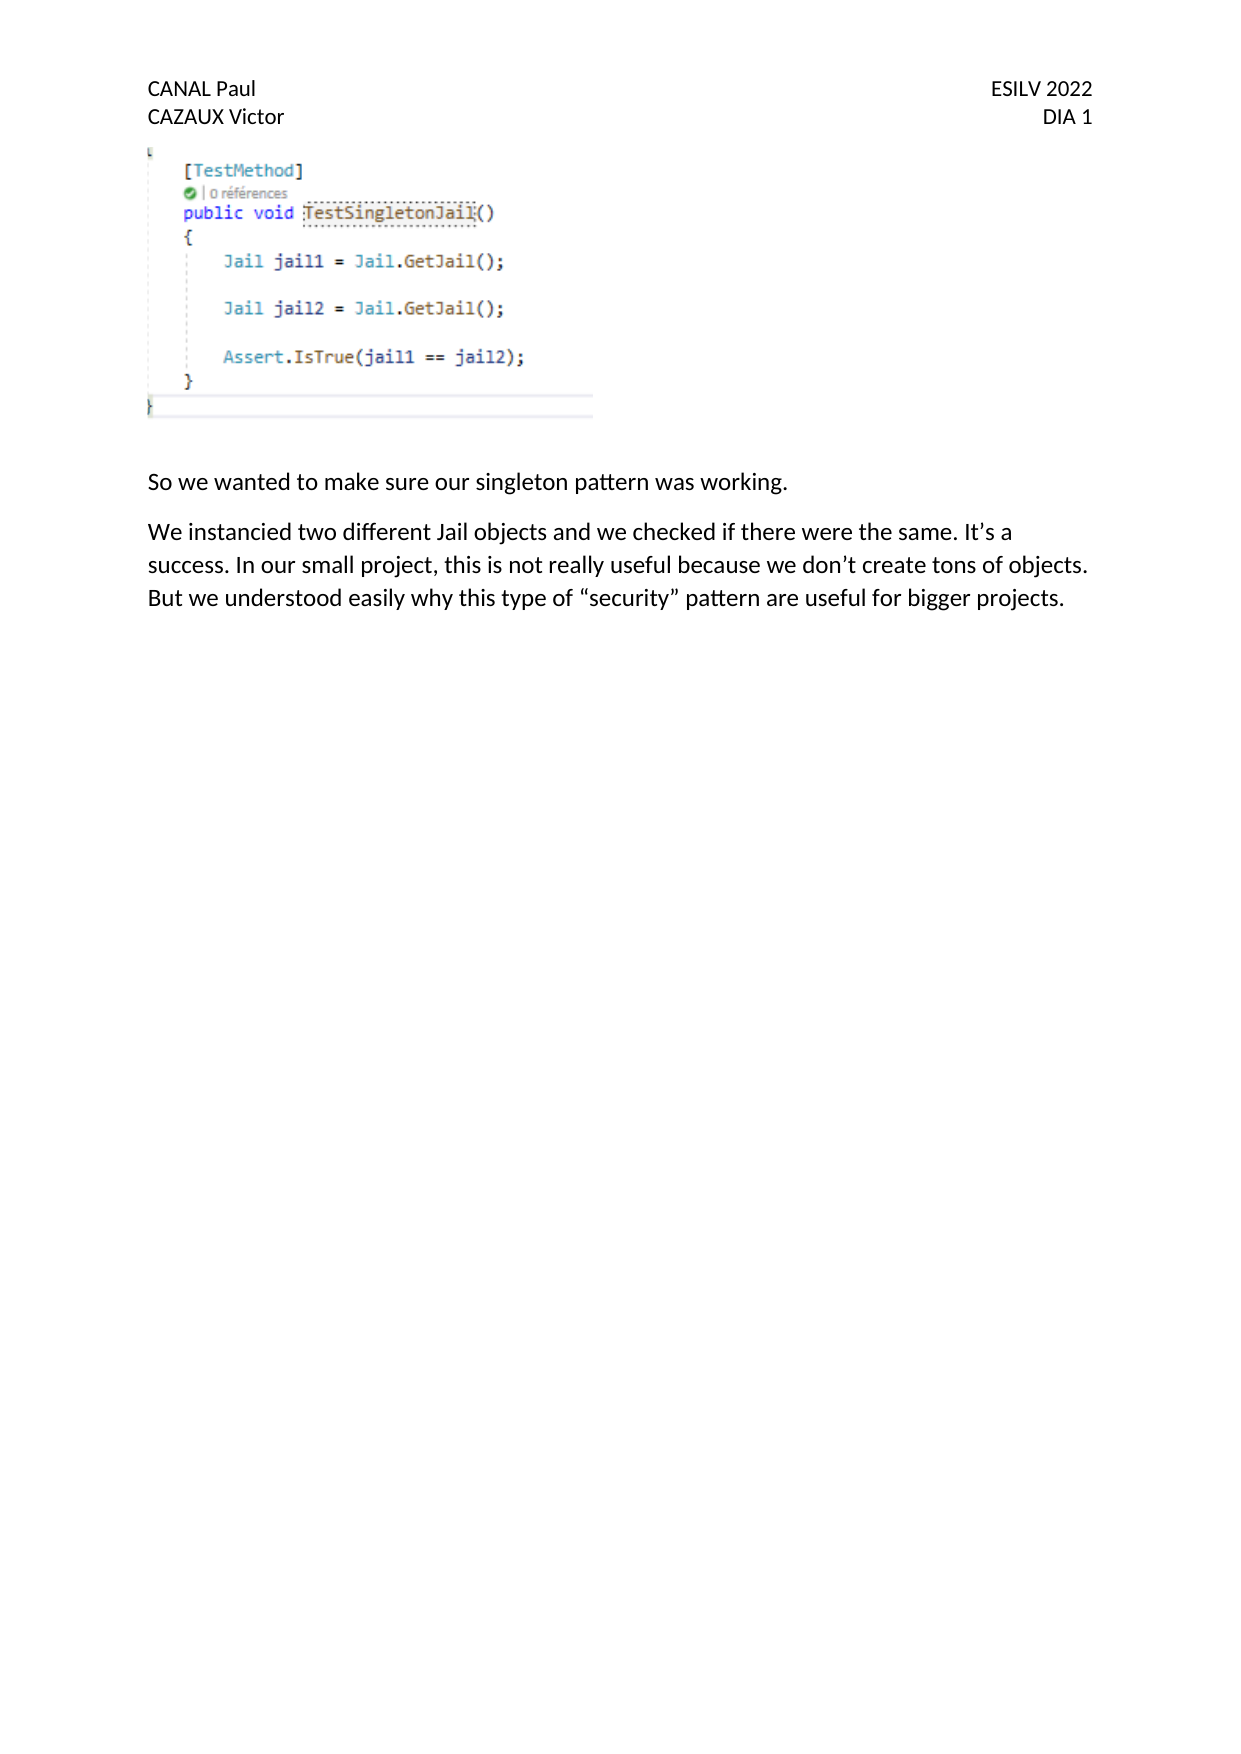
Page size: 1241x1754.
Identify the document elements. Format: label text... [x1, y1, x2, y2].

picture [147, 147, 593, 448]
text We instancied two different Jail objects and we checked if there were the same. It’s a success. In our small project, this is not really useful because we don’t create tons of objects. But we understood easily why this type of “security” pattern are useful for bigger projects. [148, 516, 1093, 612]
text So we wanted to make sure our singleton pattern was working. [148, 466, 1093, 497]
